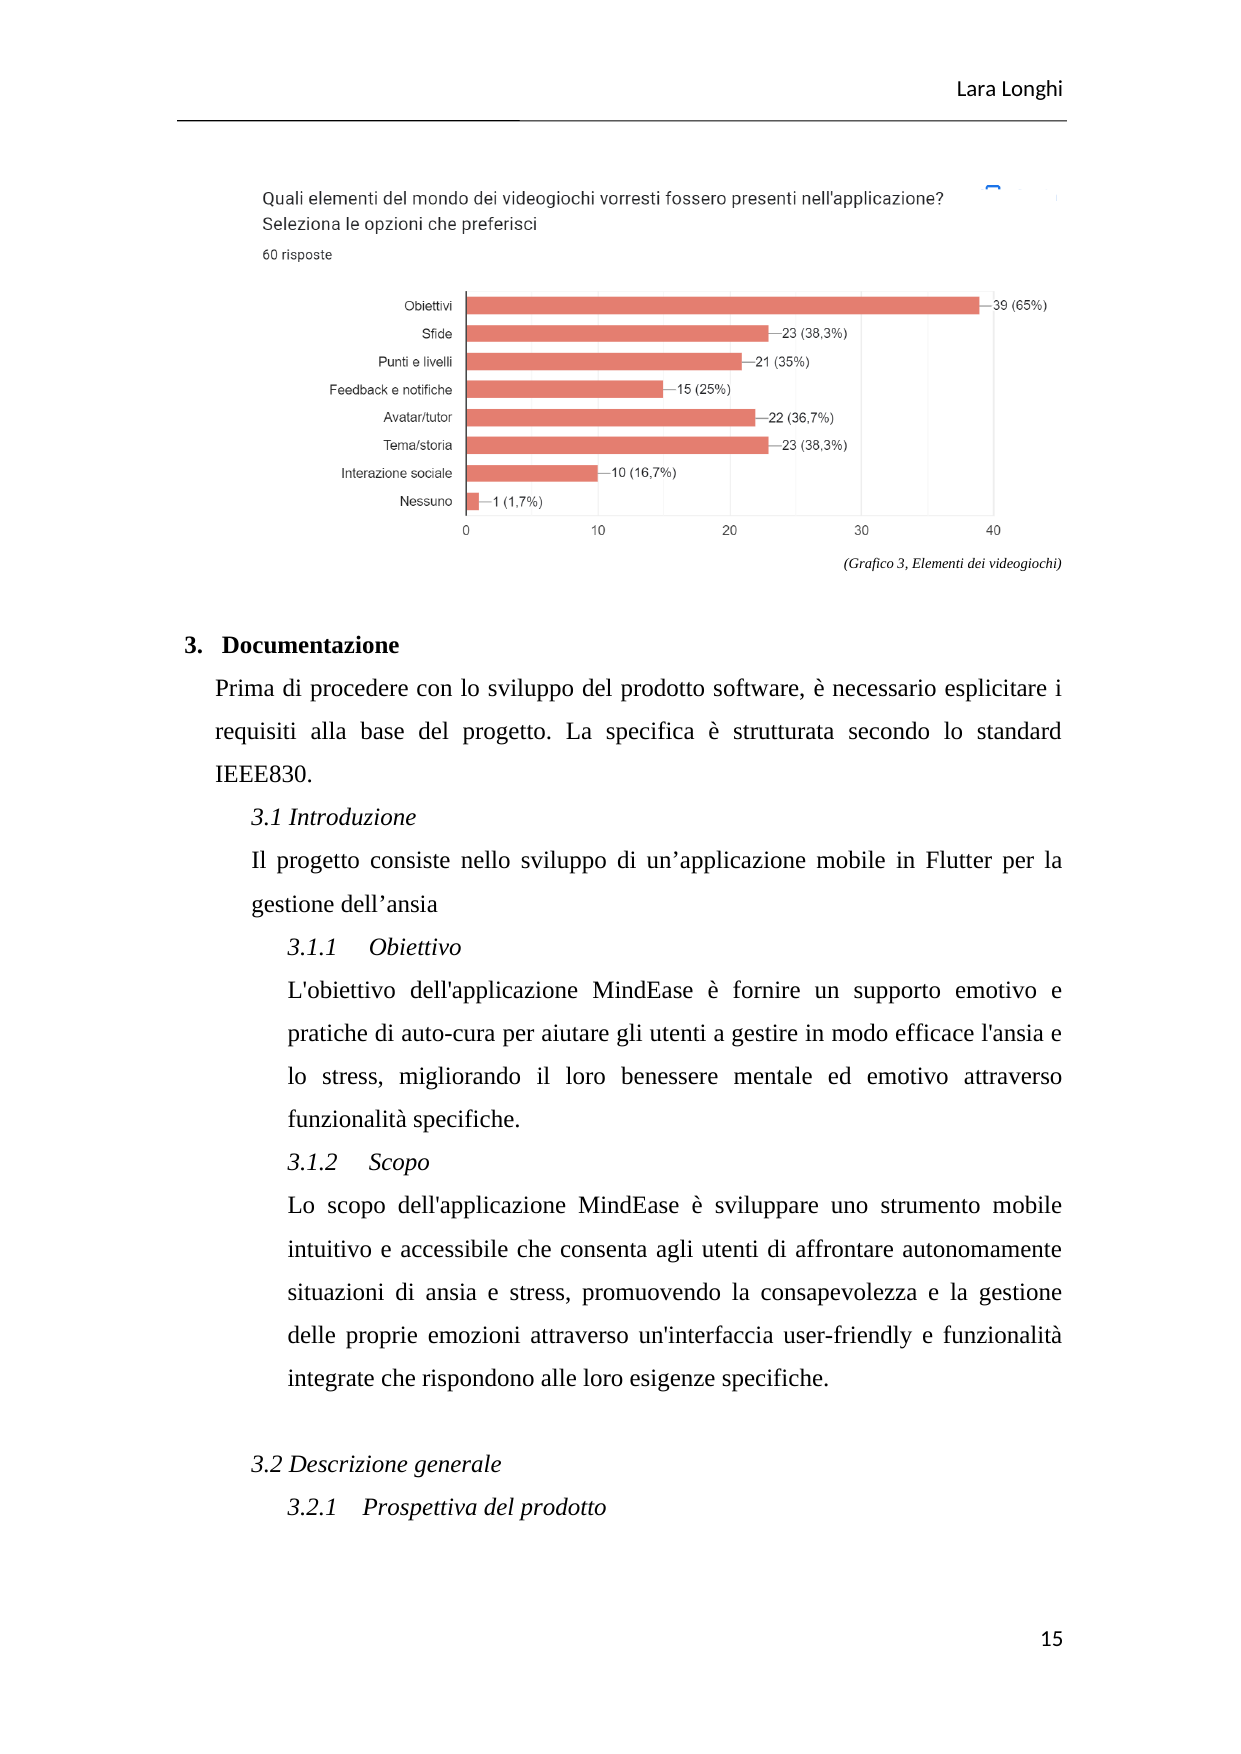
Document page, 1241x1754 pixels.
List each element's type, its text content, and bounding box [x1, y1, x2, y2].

list Introduzione [251, 802, 1063, 831]
list Descrizione generale [251, 1449, 1063, 1478]
text Scopo [287, 1147, 1063, 1176]
text Obiettivo [287, 932, 1063, 961]
text Documentazione [184, 630, 1063, 659]
picture [251, 177, 1065, 547]
text Prima di procedere con lo sviluppo del prodotto software, è necessario esplicitare i requisiti alla base del progetto. La specifica è strutturata secondo lo standard IEEE830. [215, 673, 1063, 788]
text Prospettiva del prodotto [287, 1492, 1063, 1521]
text Il progetto consiste nello sviluppo di un’applicazione mobile in Flutter per la gestione dell’ansia [251, 846, 1063, 917]
text (Grafico 3, Elementi dei videogiochi) [251, 547, 1063, 571]
text L'obiettivo dell'applicazione MindEase è fornire un supporto emotivo e pratiche di auto-cura per aiutare gli utenti a gestire in modo efficace l'ansia e lo stress, migliorando il loro benessere mentale ed emotivo attraverso funzionalità specifiche. [287, 975, 1063, 1133]
text Lo scopo dell'applicazione MindEase è sviluppare uno strumento mobile intuitivo e accessibile che consenta agli utenti di affrontare autonomamente situazioni di ansia e stress, promuovendo la consapevolezza e la gestione delle proprie emozioni attraverso un'interfaccia user-friendly e funzionalità integrate che rispondono alle loro esigenze specifiche. [287, 1191, 1063, 1392]
